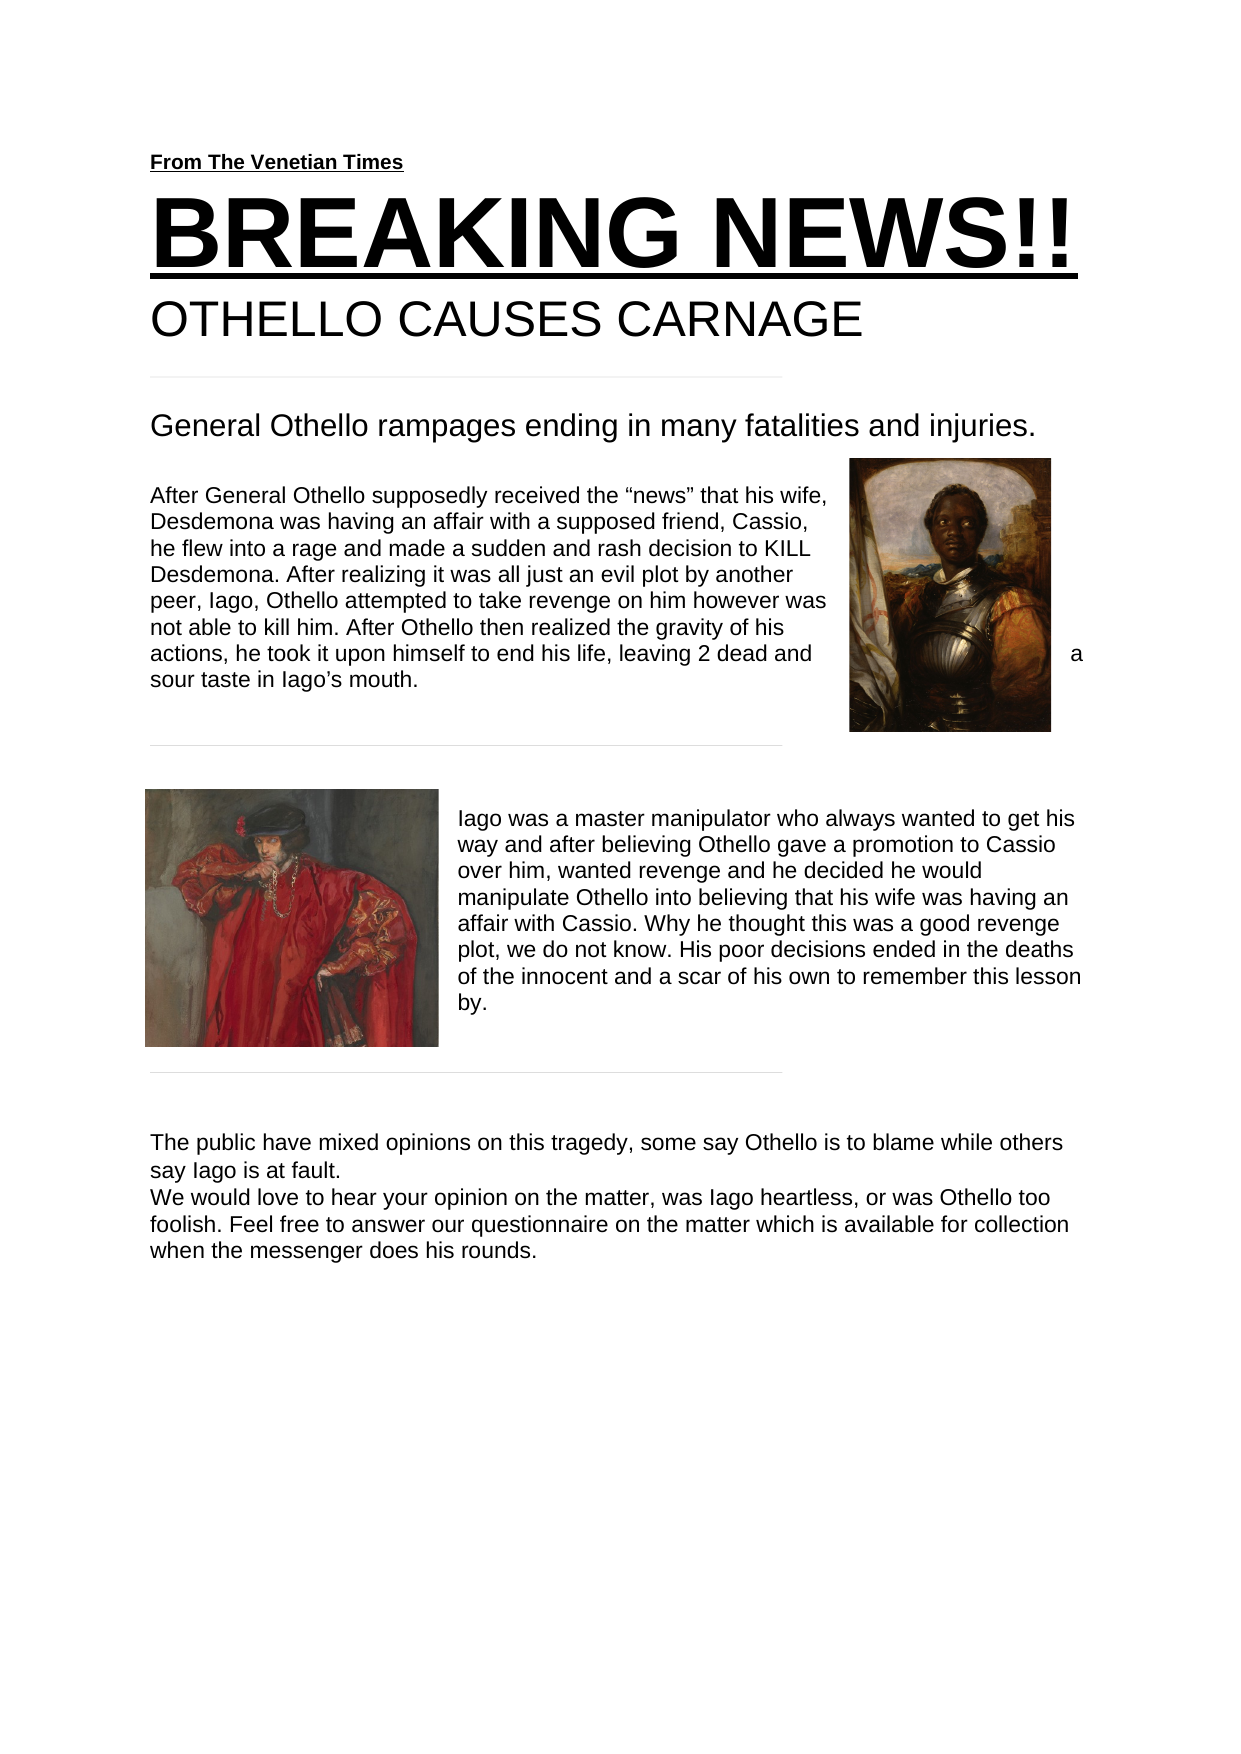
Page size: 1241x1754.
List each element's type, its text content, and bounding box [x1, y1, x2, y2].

text From The Venetian Times BREAKING NEWS!! [150, 150, 1090, 289]
text Iago was a master manipulator who always wanted to get his way and after believing Othello gave a promotion to Cassio over him, wanted revenge and he decided he would manipulate Othello into believing that his wife was having an affair with Cassio. Why he thought this was a good revenge plot, we do not know. His poor decisions ended in the deaths of the innocent and a scar of his own to remember this lesson by. [150, 805, 1090, 993]
text General Othello rampages ending in many fatalities and injuries. After General Othello supposedly received the “news” that his wife, Desdemona was having an affair with a supposed friend, Cassio, he flew into a rage and made a sudden and rash decision to KILL Desdemona. After realizing it was all just an evil plot by another peer, Iago, Othello attempted to take revenge on him however was not able to kill him. After Othello then realized the gravity of his actions, he took it upon himself to end his life, leaving 2 dead and a sour taste in Iago’s mouth. [150, 407, 1090, 776]
picture [849, 458, 1052, 732]
text OTHELLO CAUSES CARNAGE [150, 289, 1090, 377]
text The public have mixed opinions on this tragedy, some say Othello is to blame while others say Iago is at fault. [150, 1024, 1090, 1105]
text We would love to hear your opinion on the matter, was Iago heartless, or was Othello too foolish. Feel free to answer our questionnaire on the matter which is available for collection when the messenger does his rounds. [150, 1105, 1090, 1184]
